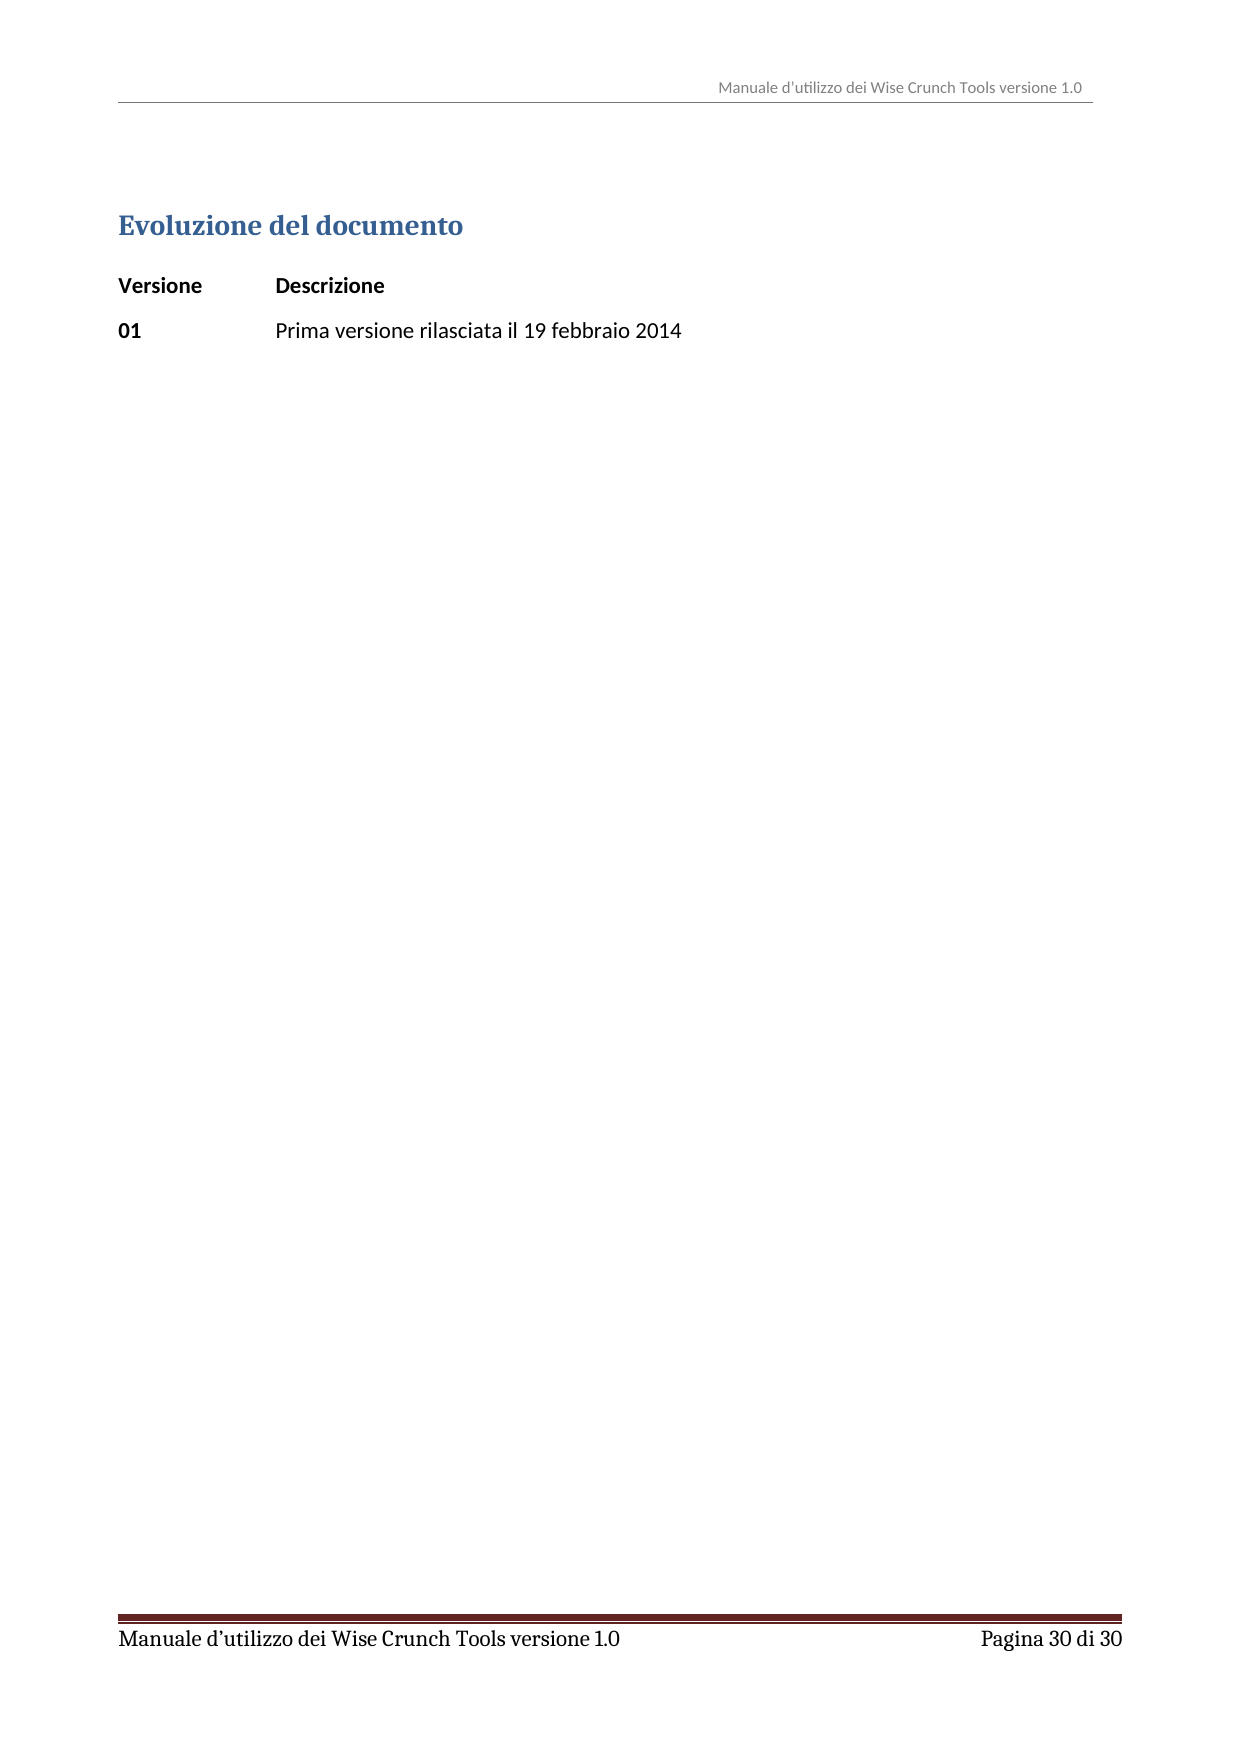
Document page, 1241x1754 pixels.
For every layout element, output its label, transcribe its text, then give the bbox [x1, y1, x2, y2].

subtitle Evoluzione del documento [118, 217, 1122, 240]
table_header Descrizione [268, 265, 1093, 309]
table_cell 01 [111, 310, 268, 350]
table_header Versione [111, 265, 268, 309]
table_cell Prima versione rilasciata il 19 febbraio 2014 [268, 310, 1093, 350]
